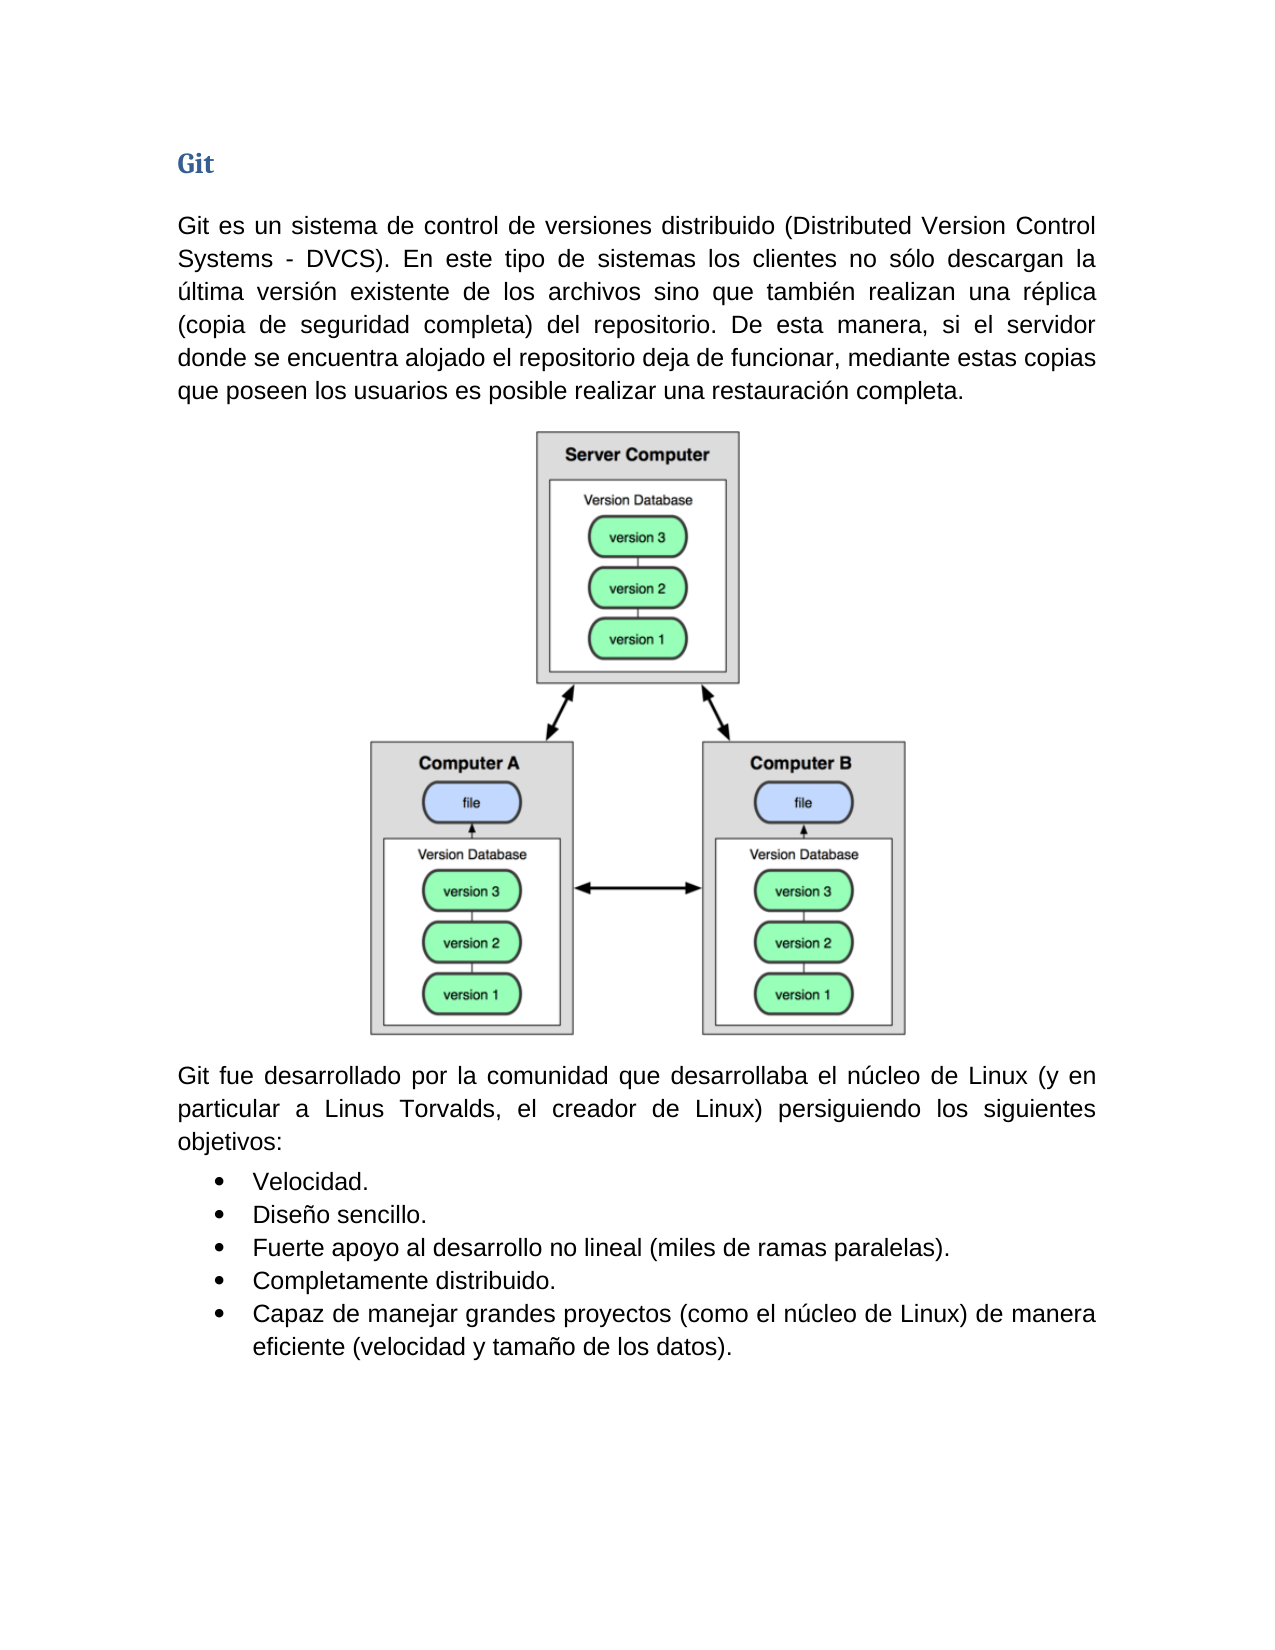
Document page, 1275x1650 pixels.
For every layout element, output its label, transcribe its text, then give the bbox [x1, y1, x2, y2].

list Fuerte apoyo al desarrollo no lineal (miles de ramas paralelas). [215, 1233, 1098, 1262]
list Capaz de manejar grandes proyectos (como el núcleo de Linux) de manera eficiente (velocidad y tamaño de los datos). [215, 1299, 1098, 1361]
text Git fue desarrollado por la comunidad que desarrollaba el núcleo de Linux (y en particular a Linus Torvalds, el creador de Linux) persiguiendo los siguientes objetivos: [177, 1061, 1098, 1156]
subtitle Git [177, 148, 1098, 181]
list Velocidad. [215, 1167, 1098, 1195]
list Diseño sencillo. [215, 1200, 1098, 1228]
list Completamente distribuido. [215, 1266, 1098, 1295]
picture [368, 430, 907, 1037]
text Git es un sistema de control de versiones distribuido (Distributed Version Control Systems - DVCS). En este tipo de sistemas los clientes no sólo descargan la última versión existente de los archivos sino que también realizan una réplica (copia de seguridad completa) del repositorio. De esta manera, si el servidor donde se encuentra alojado el repositorio deja de funcionar, mediante estas copias que poseen los usuarios es posible realizar una restauración completa. [177, 211, 1098, 405]
